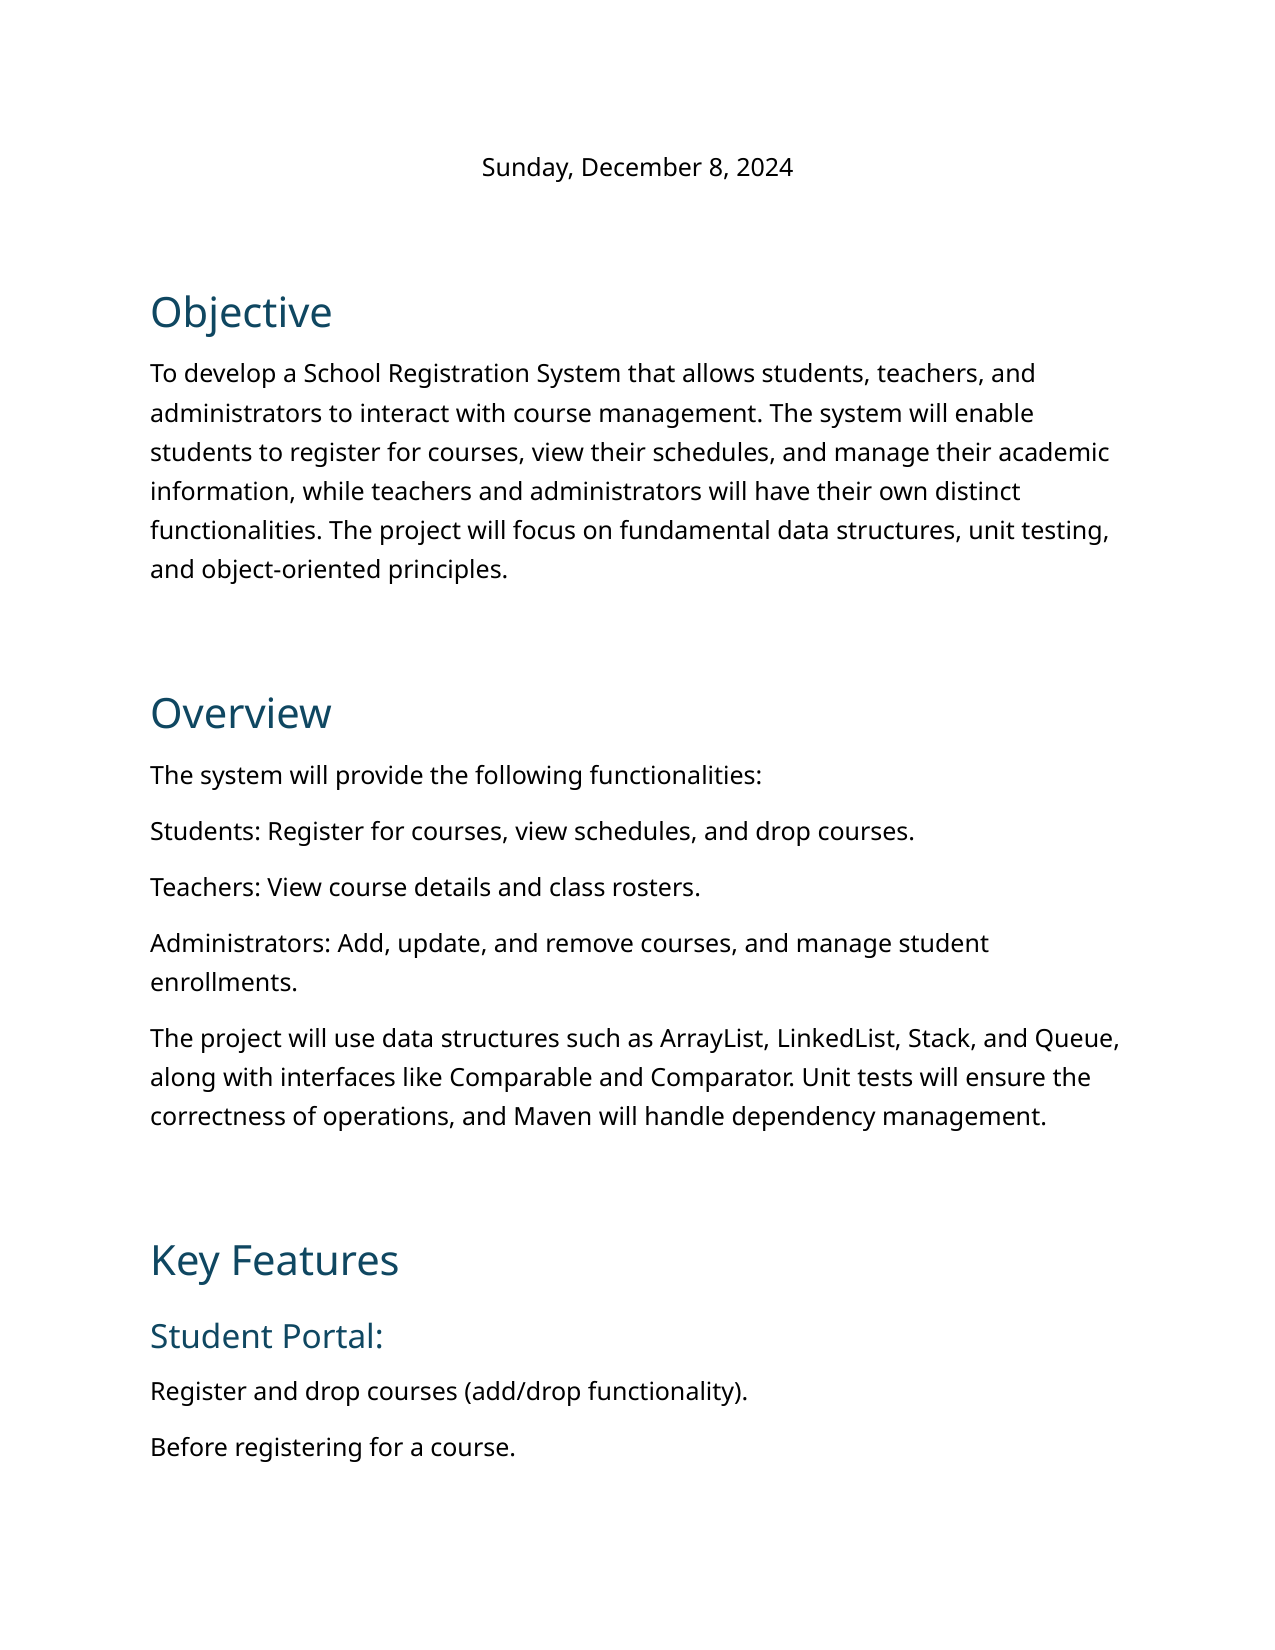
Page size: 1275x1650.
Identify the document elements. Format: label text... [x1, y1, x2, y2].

text Before registering for a course. [150, 1429, 1125, 1463]
text Teachers: View course details and class rosters. [150, 869, 1125, 904]
text The project will use data structures such as ArrayList, LinkedList, Stack, and Queue, along with interfaces like Comparable and Comparator. Unit tests will ensure the correctness of operations, and Maven will handle dependency management. [150, 1020, 1125, 1133]
subtitle Overview [150, 684, 1125, 741]
text To develop a School Registration System that allows students, teachers, and administrators to interact with course management. The system will enable students to register for courses, view their schedules, and manage their academic information, while teachers and administrators will have their own distinct functionalities. The project will focus on fundamental data structures, unit testing, and object-oriented principles. [150, 356, 1125, 586]
subtitle Objective [150, 282, 1125, 339]
subtitle Student Portal: [150, 1313, 1125, 1358]
text Register and drop courses (add/drop functionality). [150, 1374, 1125, 1408]
text Sunday, December 8, 2024 [150, 150, 1125, 184]
text Administrators: Add, update, and remove courses, and manage student enrollments. [150, 925, 1125, 999]
subtitle Key Features [150, 1231, 1125, 1288]
text Students: Register for courses, view schedules, and drop courses. [150, 814, 1125, 848]
text The system will provide the following functionalities: [150, 758, 1125, 792]
